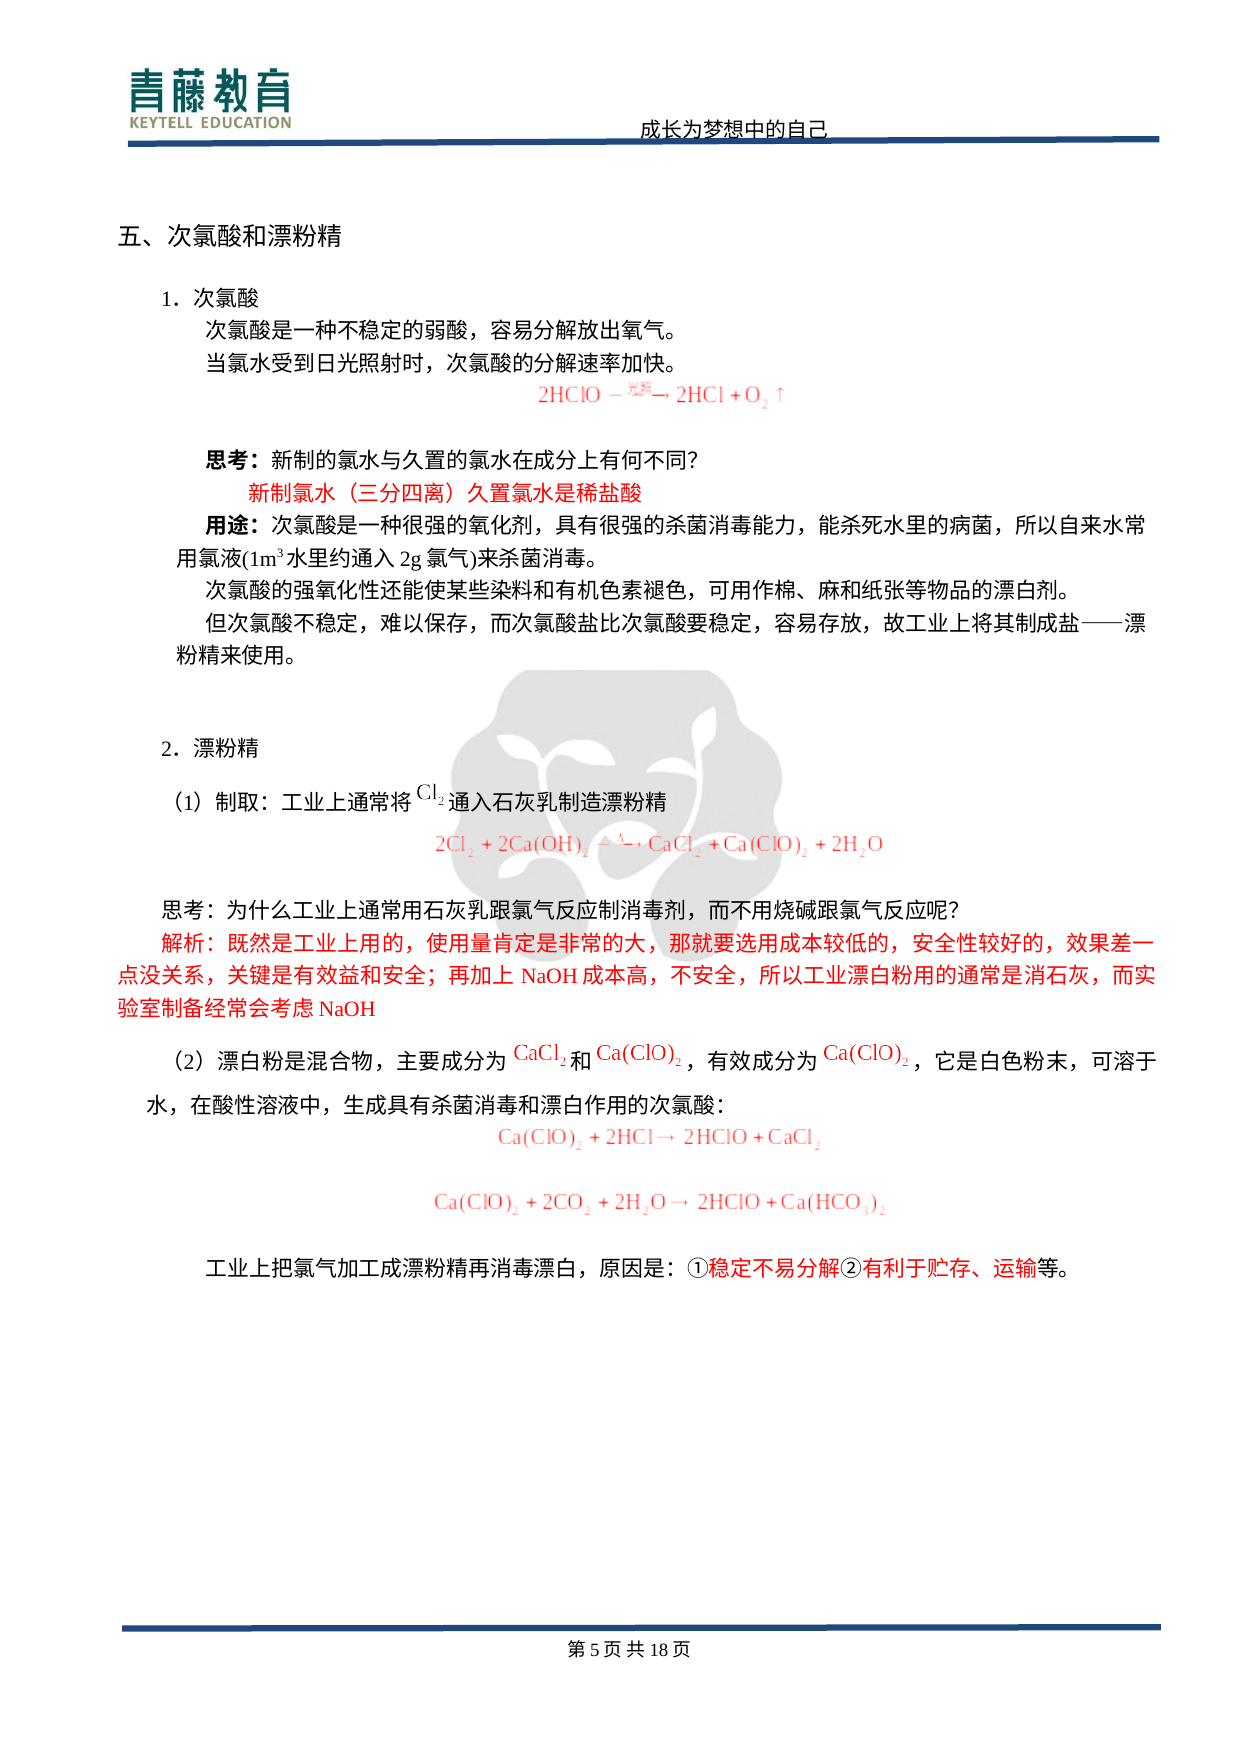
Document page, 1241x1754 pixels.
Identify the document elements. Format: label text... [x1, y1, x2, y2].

text 次氯酸是一种不稳定的弱酸，容易分解放出氧气。 [117, 313, 1159, 345]
text 次氯酸的强氧化性还能使某些染料和有机色素褪色，可用作棉、麻和纸张等物品的漂白剂。 [176, 573, 1159, 605]
list 五、次氯酸和漂粉精 [117, 202, 1159, 267]
text 思考：为什么工业上通常用石灰乳跟氯气反应制消毒剂，而不用烧碱跟氯气反应呢？ [117, 893, 1159, 925]
text 思考：新制的氯水与久置的氯水在成分上有何不同？ [117, 443, 1159, 475]
text （2）漂白粉是混合物，主要成分为和，有效成分为，它是白色粉末，可溶于水，在酸性溶液中，生成具有杀菌消毒和漂白作用的次氯酸： [146, 1023, 1159, 1120]
list 2．漂粉精 [117, 730, 1159, 763]
text 用途：次氯酸是一种很强的氧化剂，具有很强的杀菌消毒能力，能杀死水里的病菌，所以自来水常用氯液(1m3水里约通入2g氯气)来杀菌消毒。 [176, 508, 1159, 573]
list 1．次氯酸 [117, 280, 1159, 313]
picture [113, 51, 303, 134]
text 但次氯酸不稳定，难以保存，而次氯酸盐比次氯酸要稳定，容易存放，故工业上将其制成盐——漂粉精来使用。 [176, 605, 1159, 670]
text 新制氯水（三分四离）久置氯水是稀盐酸 [117, 475, 1159, 508]
text 当氯水受到日光照射时，次氯酸的分解速率加快。 [117, 345, 1159, 378]
text 工业上把氯气加工成漂粉精再消毒漂白，原因是：①稳定不易分解②有利于贮存、运输等。 [117, 1250, 1159, 1283]
text （1）制取：工业上通常将通入石灰乳制造漂粉精 [117, 763, 1159, 828]
text 解析：既然是工业上用的，使用量肯定是非常的大，那就要选用成本较低的，安全性较好的，效果差一点没关系，关键是有效益和安全；再加上NaOH成本高，不安全，所以工业漂白粉用的通常是消石灰，而实验室制备经常会考虑NaOH [117, 925, 1159, 1023]
